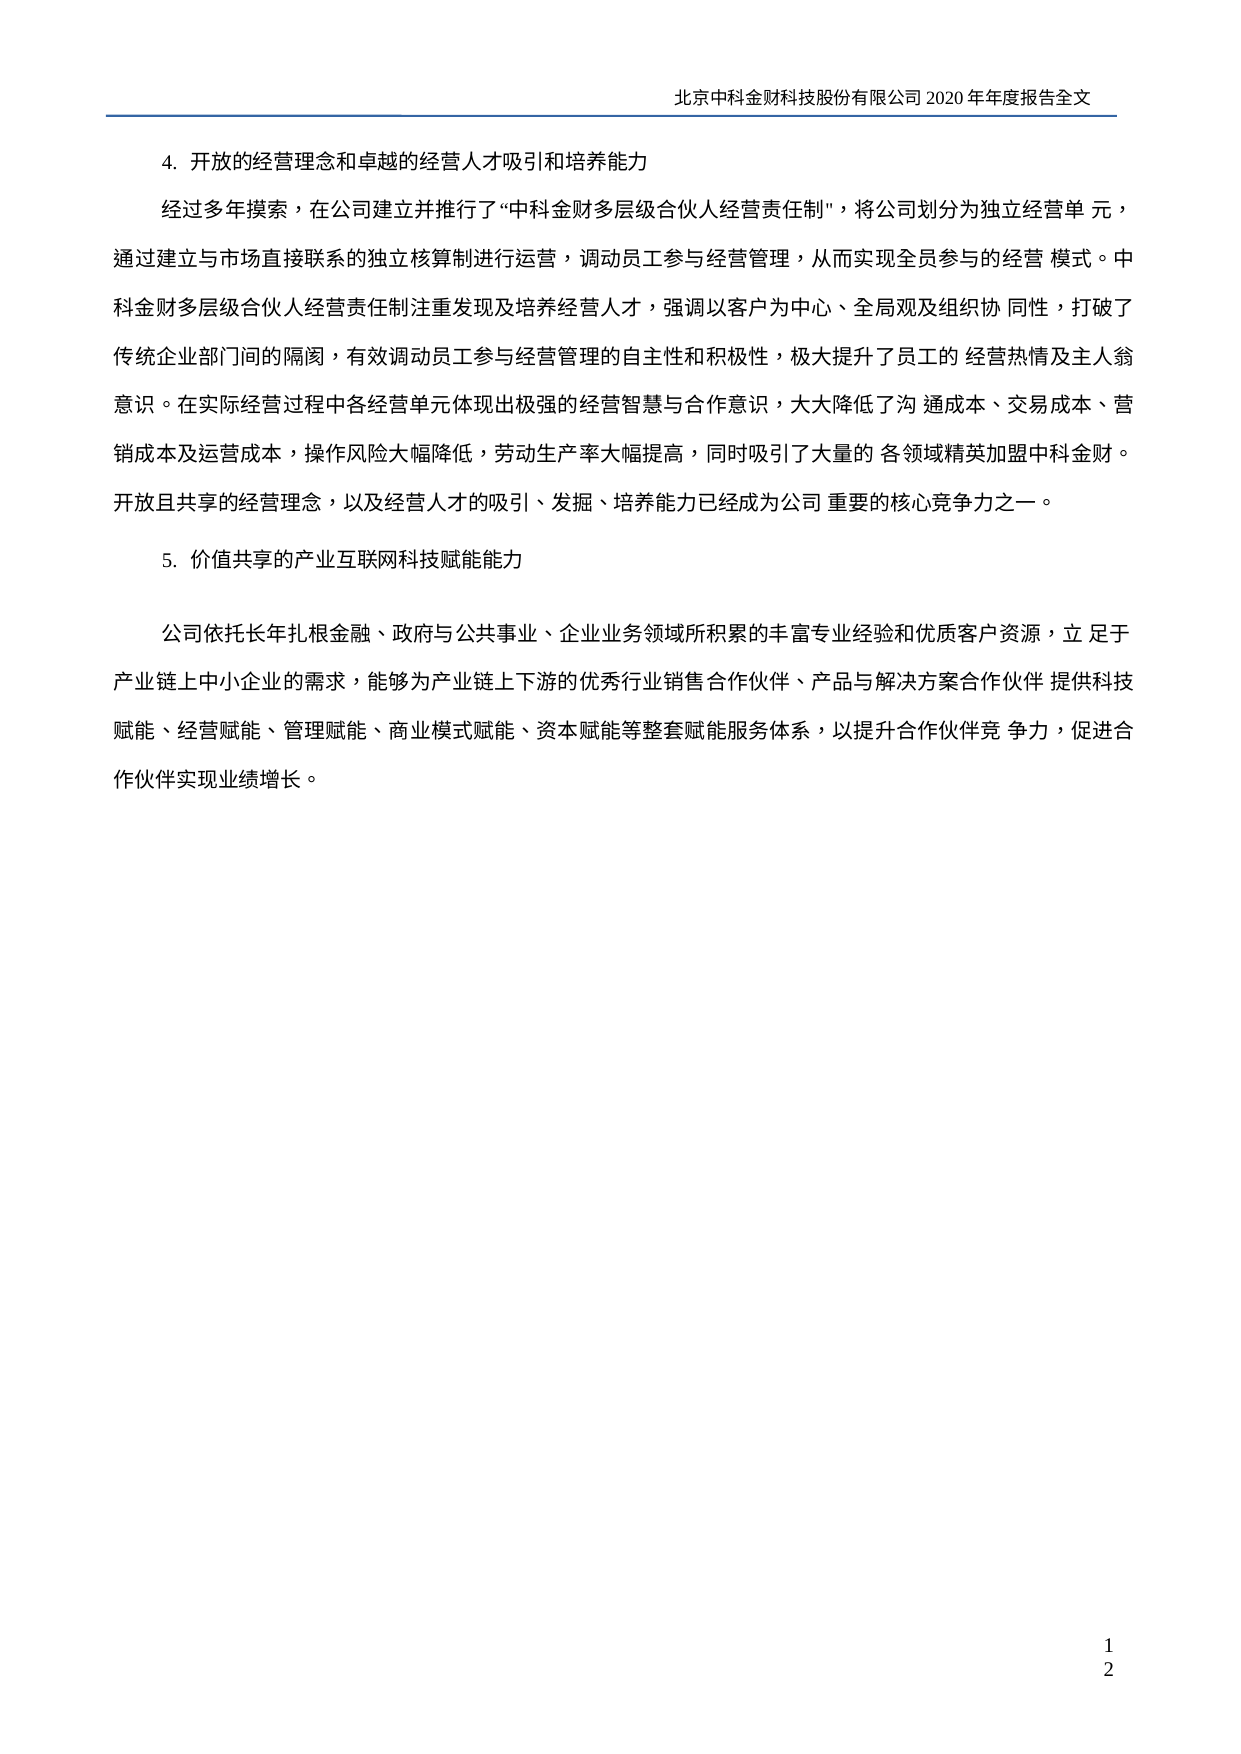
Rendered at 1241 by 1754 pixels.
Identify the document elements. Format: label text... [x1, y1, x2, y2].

text 经过多年摸索，在公司建立并推行了“中科金财多层级合伙人经营责任制''，将公司划分为独立经营单 元，通过建立与市场直接联系的独立核算制进行运营，调动员工参与经营管理，从而实现全员参与的经营 模式。中科金财多层级合伙人经营责任制注重发现及培养经营人才，强调以客户为中心、全局观及组织协 同性，打破了传统企业部门间的隔阂，有效调动员工参与经营管理的自主性和积极性，极大提升了员工的 经营热情及主人翁意识。在实际经营过程中各经营单元体现出极强的经营智慧与合作意识，大大降低了沟 通成本、交易成本、营销成本及运营成本，操作风险大幅降低，劳动生产率大幅提高，同时吸引了大量的 各领域精英加盟中科金财。开放且共享的经营理念，以及经营人才的吸引、发掘、培养能力已经成为公司 重要的核心竞争力之一。 [114, 179, 1134, 520]
text 公司依托长年扎根金融、政府与公共事业、企业业务领域所积累的丰富专业经验和优质客户资源，立 足于产业链上中小企业的需求，能够为产业链上下游的优秀行业销售合作伙伴、产品与解决方案合作伙伴 提供科技赋能、经营赋能、管理赋能、商业模式赋能、资本赋能等整套赋能服务体系，以提升合作伙伴竞 争力，促进合作伙伴实现业绩增长。 [114, 602, 1134, 797]
list 开放的经营理念和卓越的经营人才吸引和培养能力 [114, 130, 1134, 179]
list 价值共享的产业互联网科技赋能能力 [114, 545, 1134, 573]
